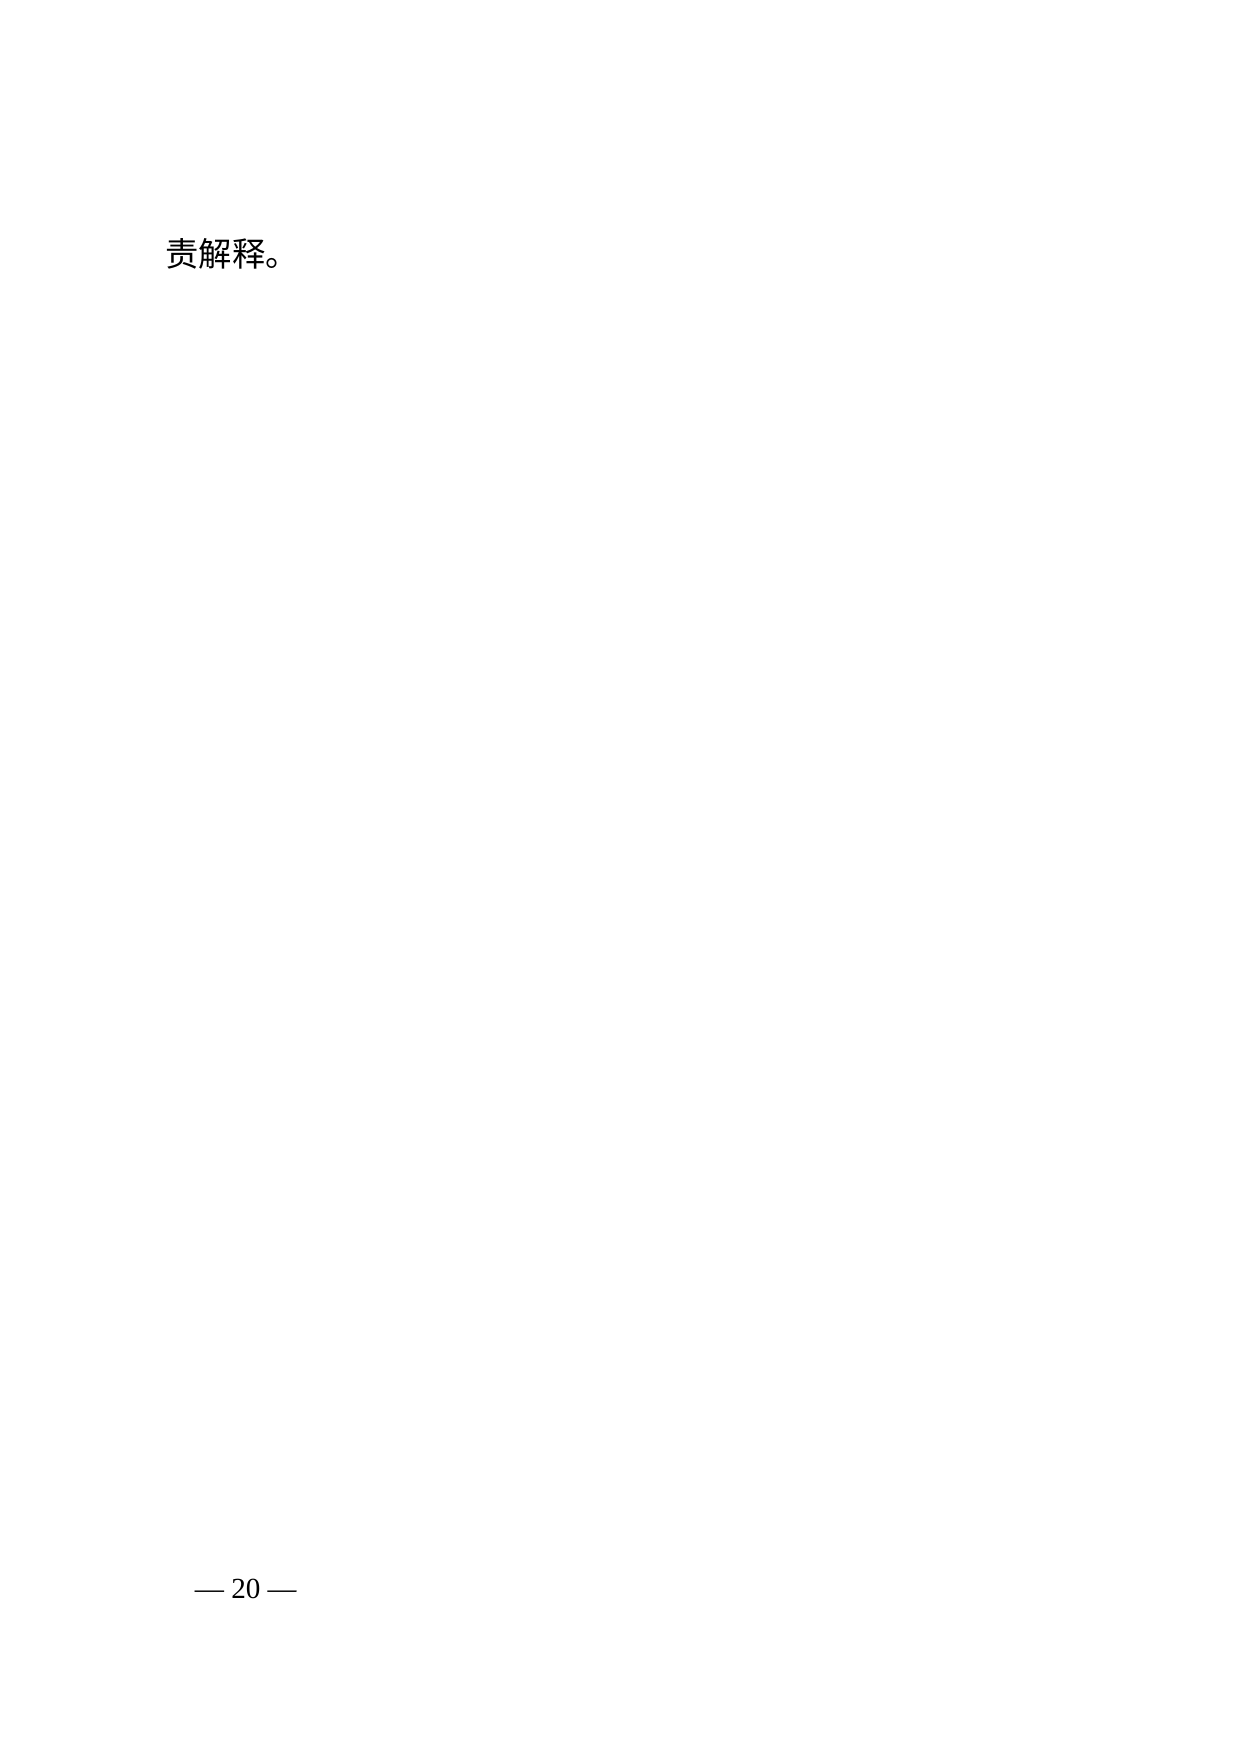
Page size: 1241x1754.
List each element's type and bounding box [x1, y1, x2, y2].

text [165, 217, 1075, 279]
